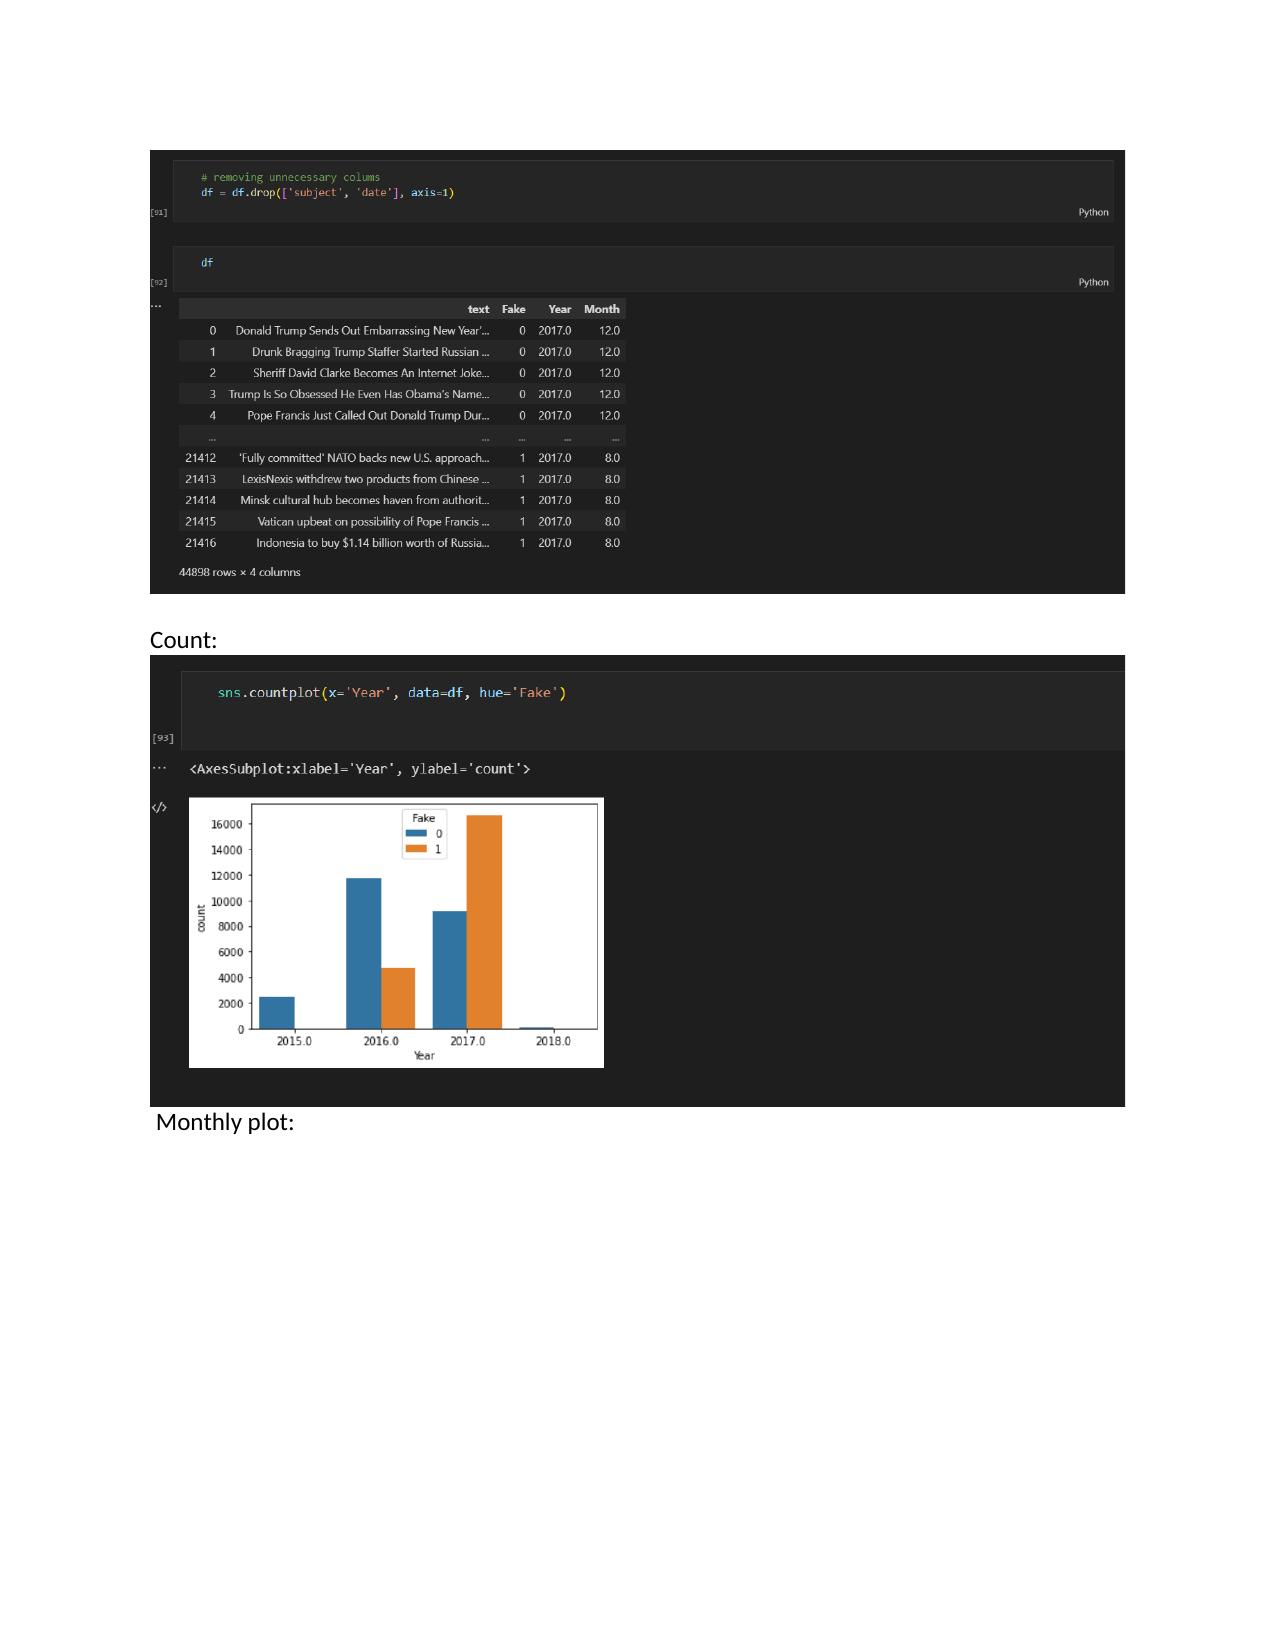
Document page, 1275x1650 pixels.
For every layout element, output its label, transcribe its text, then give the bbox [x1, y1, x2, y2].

text Monthly plot: [150, 1107, 1125, 1137]
picture [150, 150, 1125, 594]
text Count: [150, 624, 1125, 655]
picture [150, 655, 1125, 1107]
